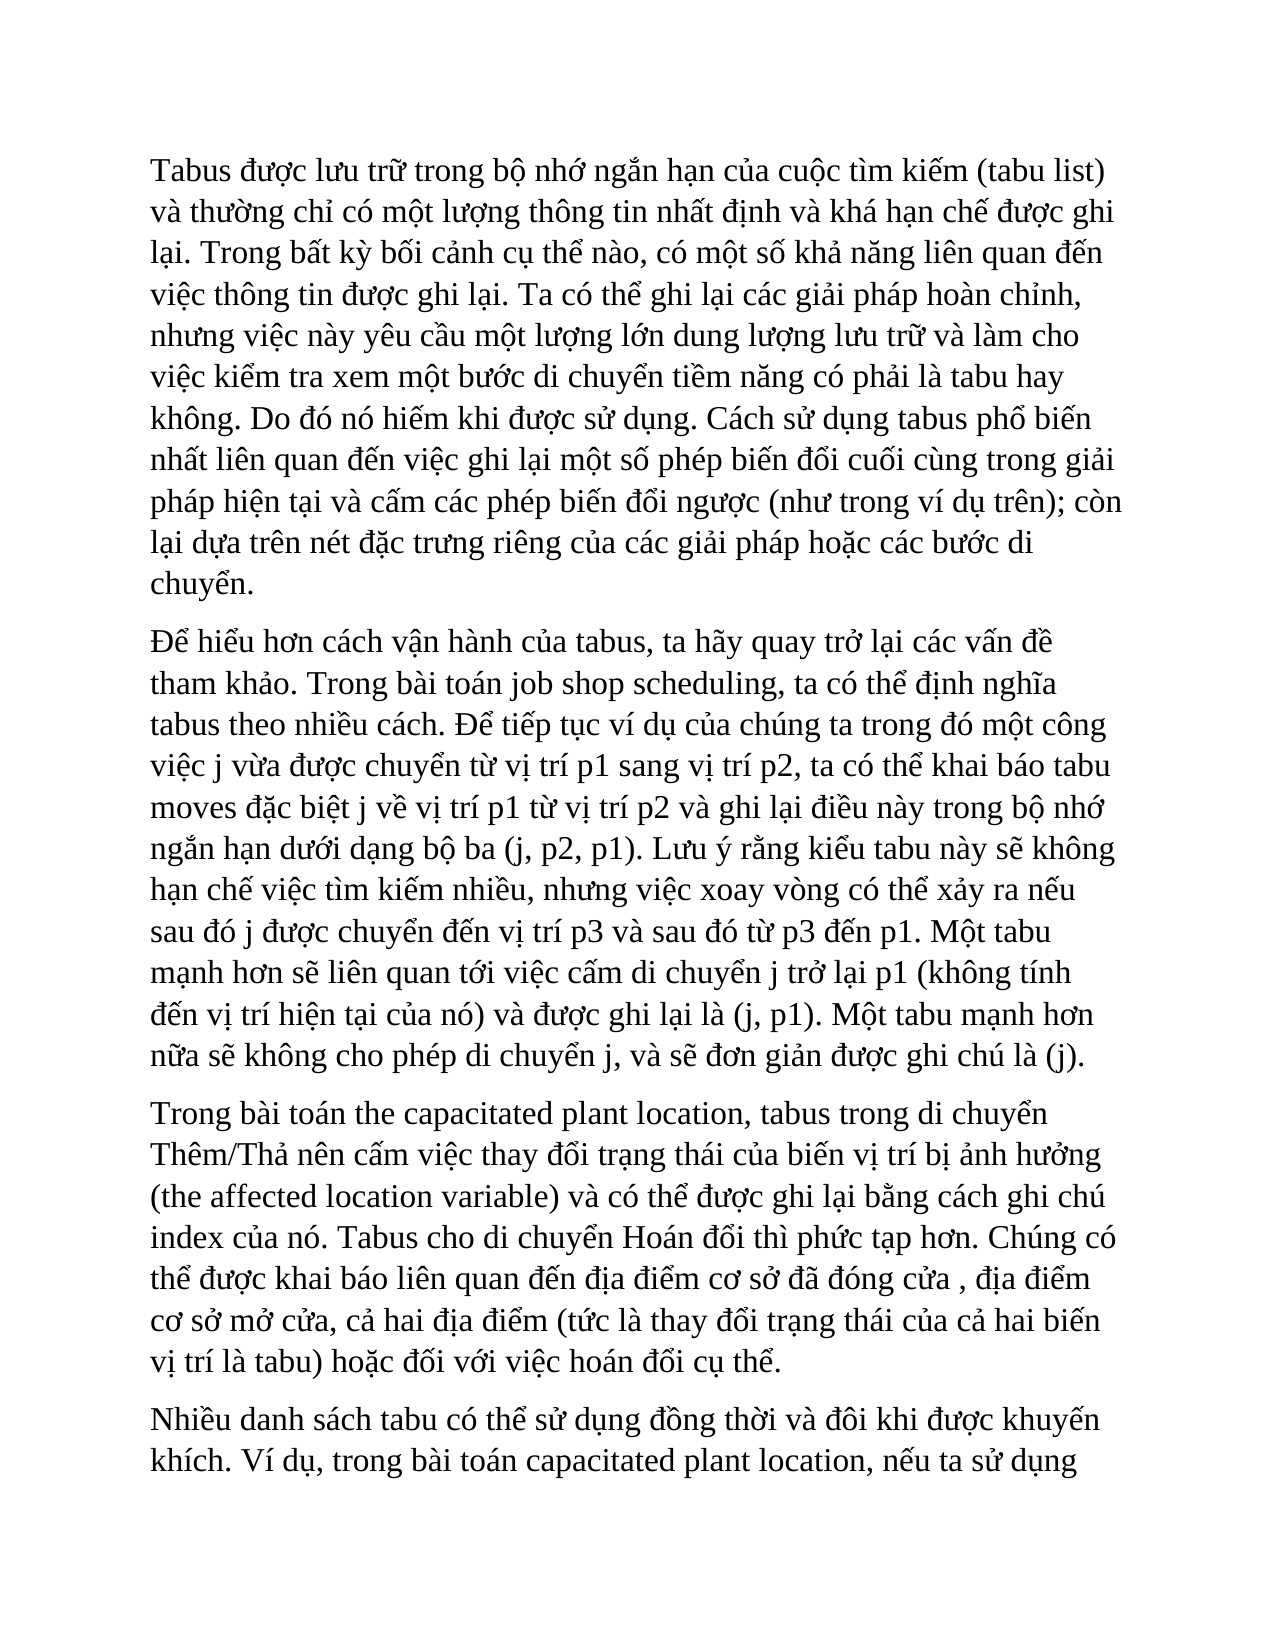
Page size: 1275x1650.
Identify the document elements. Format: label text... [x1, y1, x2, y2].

text Tabus được lưu trữ trong bộ nhớ ngắn hạn của cuộc tìm kiếm (tabu list) và thường chỉ có một lượng thông tin nhất định và khá hạn chế được ghi lại. Trong bất kỳ bối cảnh cụ thể nào, có một số khả năng liên quan đến việc thông tin được ghi lại. Ta có thể ghi lại các giải pháp hoàn chỉnh, nhưng việc này yêu cầu một lượng lớn dung lượng lưu trữ và làm cho việc kiểm tra xem một bước di chuyển tiềm năng có phải là tabu hay không. Do đó nó hiếm khi được sử dụng. Cách sử dụng tabus phổ biến nhất liên quan đến việc ghi lại một số phép biến đổi cuối cùng trong giải pháp hiện tại và cấm các phép biến đổi ngược (như trong ví dụ trên); còn lại dựa trên nét đặc trưng riêng của các giải pháp hoặc các bước di chuyển. [150, 150, 1125, 602]
text Để hiểu hơn cách vận hành của tabus, ta hãy quay trở lại các vấn đề tham khảo. Trong bài toán job shop scheduling, ta có thể định nghĩa tabus theo nhiều cách. Để tiếp tục ví dụ của chúng ta trong đó một công việc j vừa được chuyển từ vị trí p1 sang vị trí p2, ta có thể khai báo tabu moves đặc biệt j về vị trí p1 từ vị trí p2 và ghi lại điều này trong bộ nhớ ngắn hạn dưới dạng bộ ba (j, p2, p1). Lưu ý rằng kiểu tabu này sẽ không hạn chế việc tìm kiếm nhiều, nhưng việc xoay vòng có thể xảy ra nếu sau đó j được chuyển đến vị trí p3 và sau đó từ p3 đến p1. Một tabu mạnh hơn sẽ liên quan tới việc cấm di chuyển j trở lại p1 (không tính đến vị trí hiện tại của nó) và được ghi lại là (j, p1). Một tabu mạnh hơn nữa sẽ không cho phép di chuyển j, và sẽ đơn giản được ghi chú là (j). [150, 622, 1125, 1073]
text Trong bài toán the capacitated plant location, tabus trong di chuyển Thêm/Thả nên cấm việc thay đổi trạng thái của biến vị trí bị ảnh hưởng (the affected location variable) và có thể được ghi lại bằng cách ghi chú index của nó. Tabus cho di chuyển Hoán đổi thì phức tạp hơn. Chúng có thể được khai báo liên quan đến địa điểm cơ sở đã đóng cửa , địa điểm cơ sở mở cửa, cả hai địa điểm (tức là thay đổi trạng thái của cả hai biến vị trí là tabu) hoặc đối với việc hoán đổi cụ thể. [150, 1093, 1125, 1379]
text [150, 1399, 1125, 1479]
